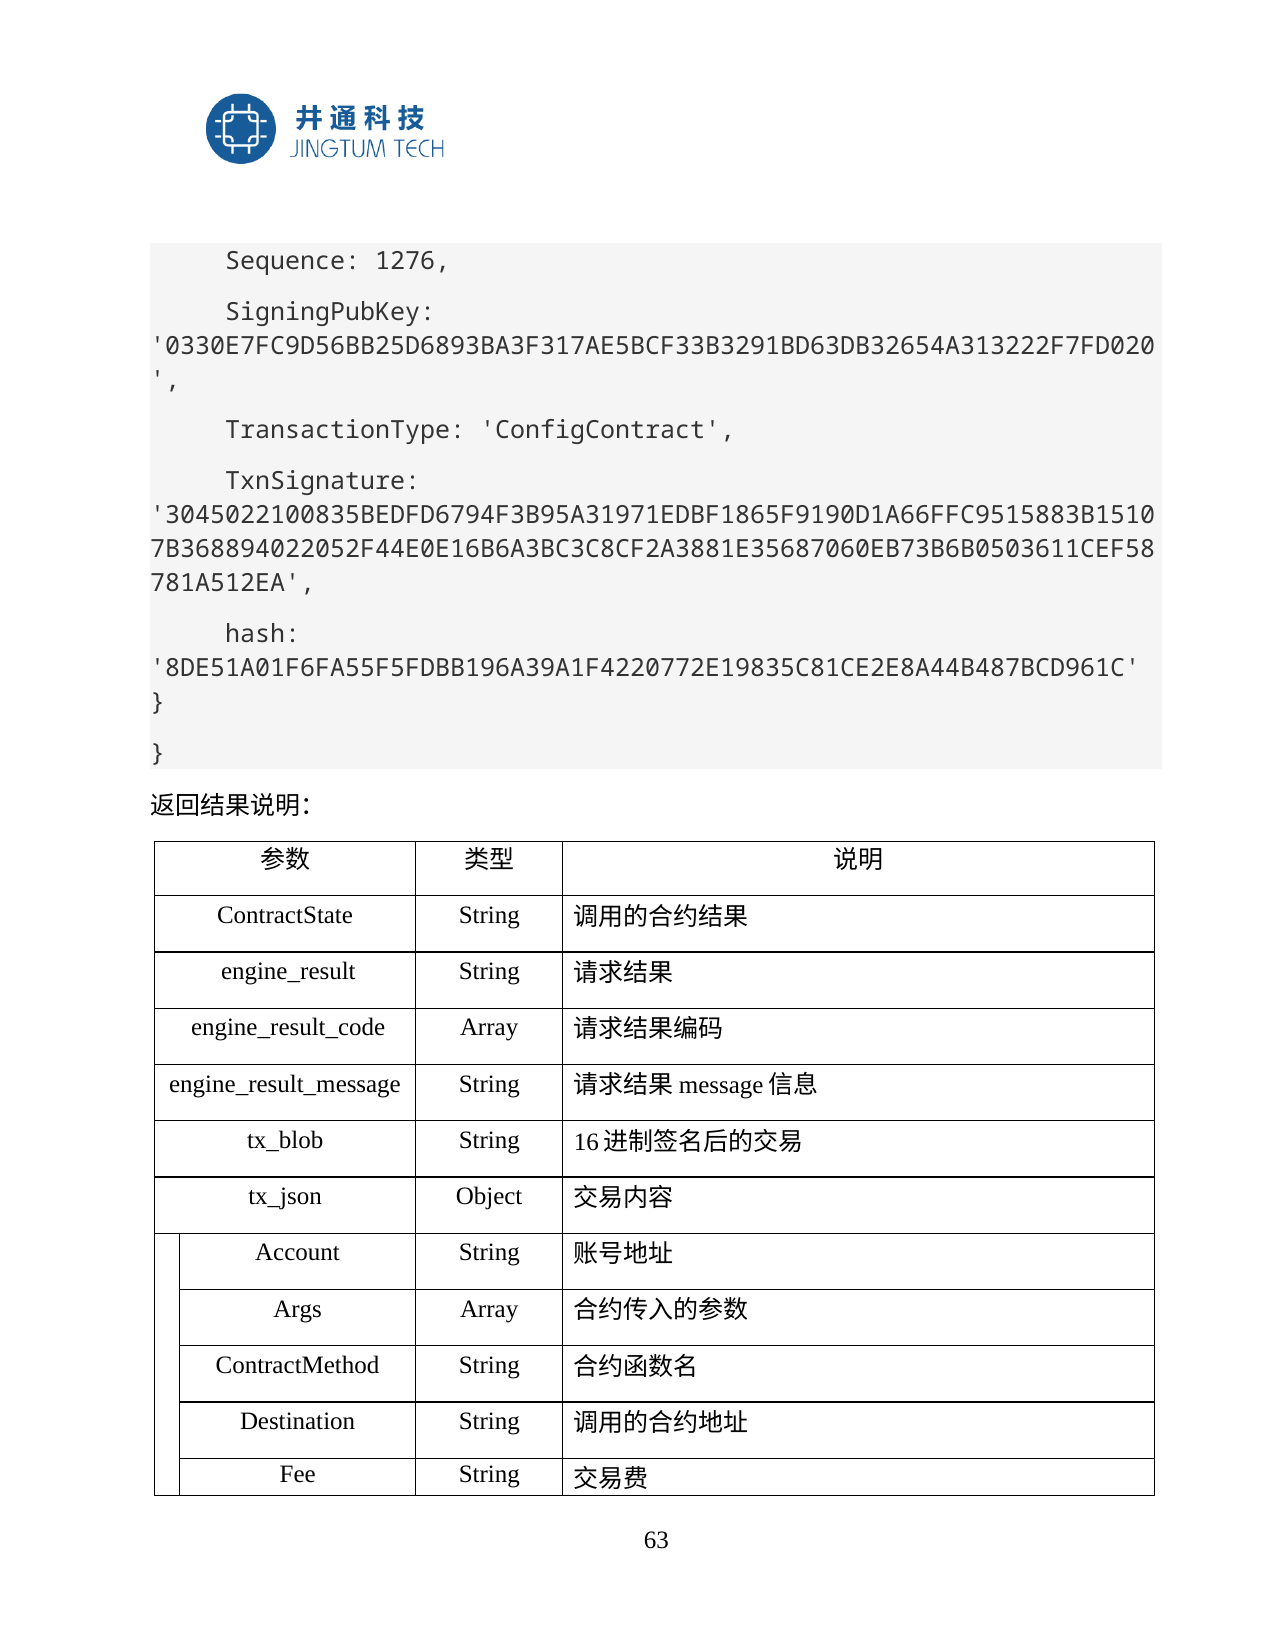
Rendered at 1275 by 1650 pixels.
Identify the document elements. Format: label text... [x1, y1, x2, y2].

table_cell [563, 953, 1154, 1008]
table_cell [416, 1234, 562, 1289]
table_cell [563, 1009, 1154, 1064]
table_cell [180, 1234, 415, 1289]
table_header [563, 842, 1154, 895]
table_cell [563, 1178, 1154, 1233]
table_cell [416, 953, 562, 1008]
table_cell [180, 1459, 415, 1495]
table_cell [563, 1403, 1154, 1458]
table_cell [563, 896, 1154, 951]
text SigningPubKey: '0330E7FC9D56BB25D6893BA3F317AE5BCF33B3291BD63DB32654A313222F7FD020', [150, 293, 1162, 396]
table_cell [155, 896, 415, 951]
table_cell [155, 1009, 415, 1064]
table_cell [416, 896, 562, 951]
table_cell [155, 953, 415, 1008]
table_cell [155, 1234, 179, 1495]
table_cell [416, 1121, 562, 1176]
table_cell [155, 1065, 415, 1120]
text TxnSignature: '3045022100835BEDFD6794F3B95A31971EDBF1865F9190D1A66FFC9515883B15107B368894022052F44E0E16B6A3BC3C8CF2A3881E35687060EB73B6B0503611CEF58781A512EA', [150, 463, 1162, 599]
text } [150, 735, 1162, 769]
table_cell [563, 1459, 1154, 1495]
picture [180, 71, 463, 186]
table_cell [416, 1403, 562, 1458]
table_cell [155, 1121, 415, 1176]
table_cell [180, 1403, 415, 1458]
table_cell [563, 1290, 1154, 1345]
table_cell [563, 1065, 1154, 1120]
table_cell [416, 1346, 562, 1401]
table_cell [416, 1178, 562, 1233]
text hash: '8DE51A01F6FA55F5FDBB196A39A1F4220772E19835C81CE2E8A44B487BCD961C' } [150, 616, 1162, 718]
text Sequence: 1276, [150, 243, 1162, 277]
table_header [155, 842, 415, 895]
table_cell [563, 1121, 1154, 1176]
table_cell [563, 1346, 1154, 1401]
text TransactionType: 'ConfigContract', [150, 412, 1162, 446]
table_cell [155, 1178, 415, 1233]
text 返回结果说明： [150, 785, 1162, 822]
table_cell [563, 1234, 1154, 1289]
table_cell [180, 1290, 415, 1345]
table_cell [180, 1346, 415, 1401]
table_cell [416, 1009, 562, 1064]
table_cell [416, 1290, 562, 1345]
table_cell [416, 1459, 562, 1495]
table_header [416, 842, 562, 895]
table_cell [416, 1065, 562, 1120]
